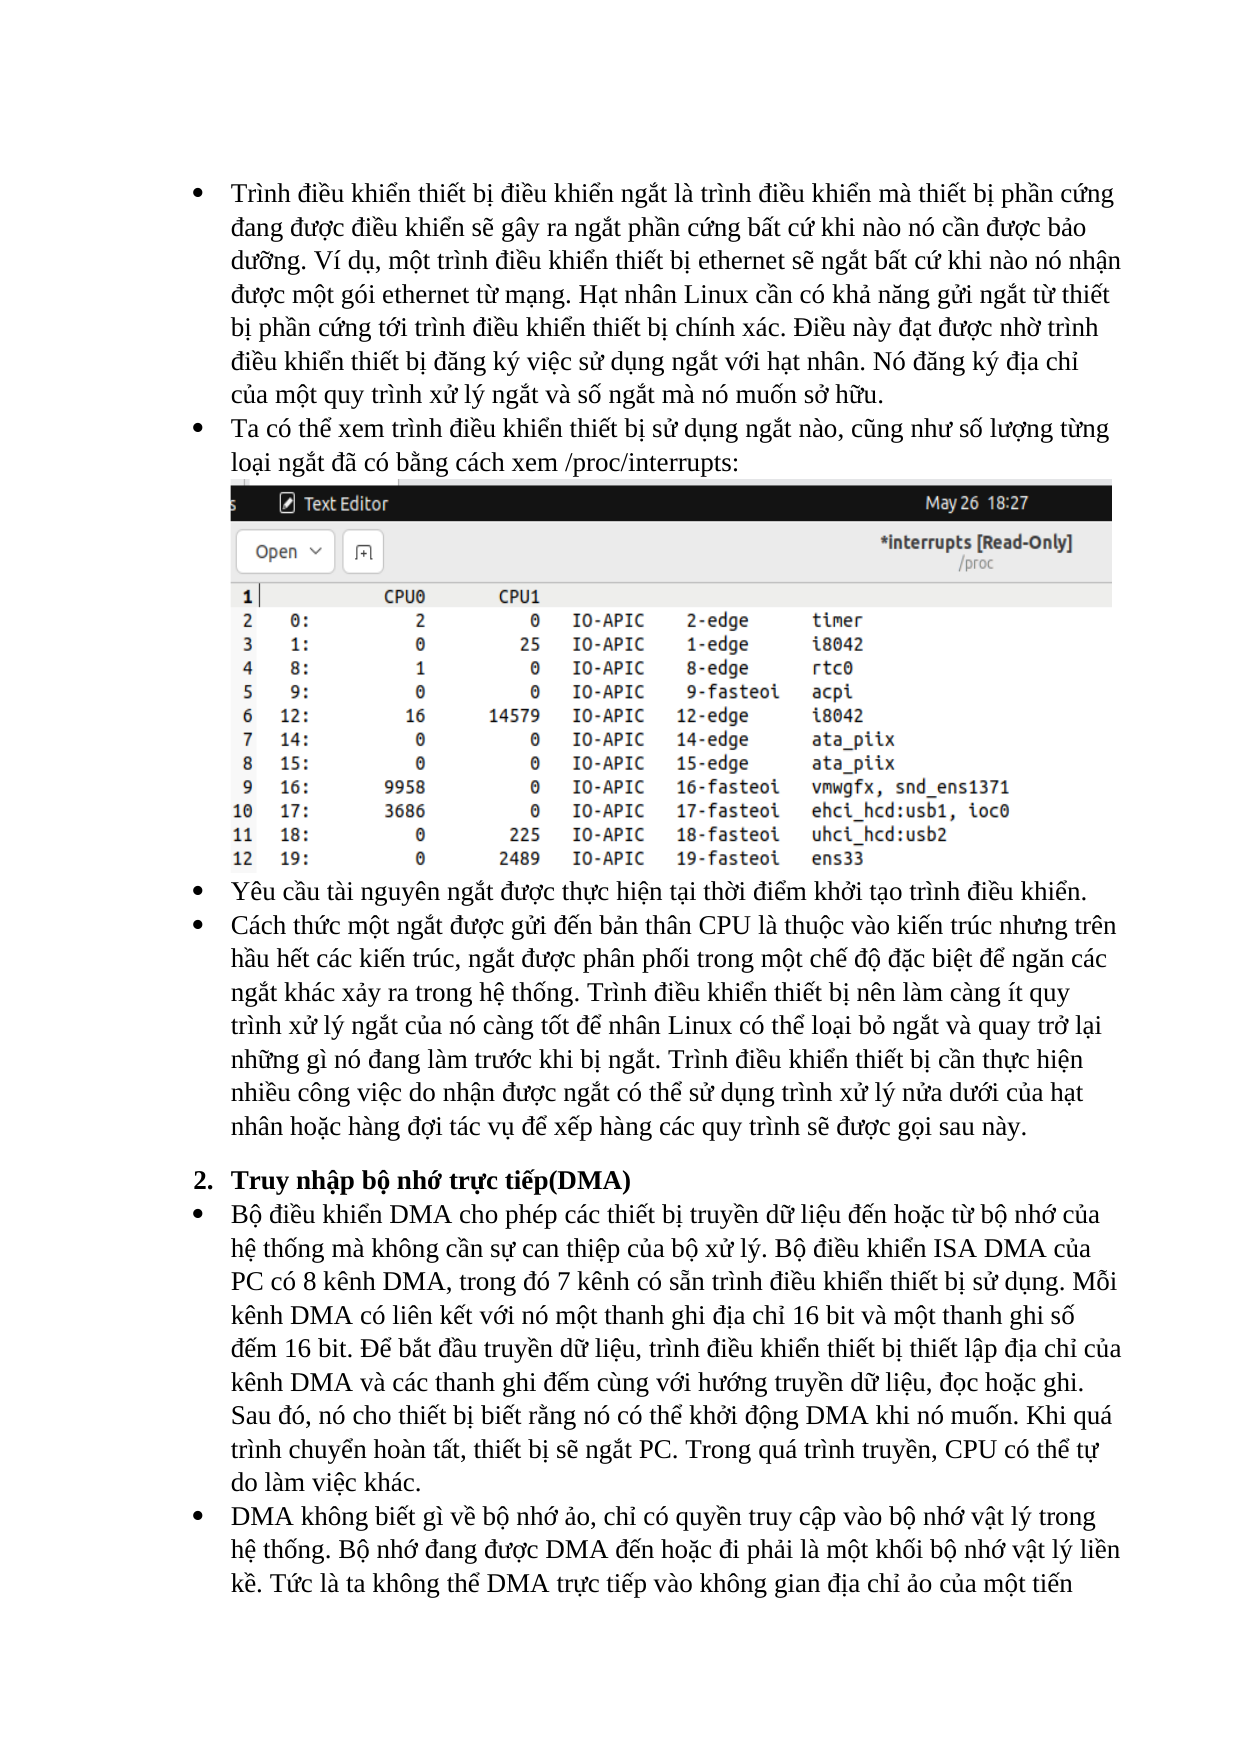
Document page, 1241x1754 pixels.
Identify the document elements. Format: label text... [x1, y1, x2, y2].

subtitle Truy nhập bộ nhớ trực tiếp(DMA) [193, 1164, 1122, 1196]
list Trình điều khiển thiết bị điều khiển ngắt là trình điều khiển mà thiết bị phần cứng đang được điều khiển sẽ gây ra ngắt phần cứng bất cứ khi nào nó cần được bảo dưỡng. Ví dụ, một trình điều khiển thiết bị ethernet sẽ ngắt bất cứ khi nào nó nhận được một gói ethernet từ mạng. Hạt nhân Linux cần có khả năng gửi ngắt từ thiết bị phần cứng tới trình điều khiển thiết bị chính xác. Điều này đạt được nhờ trình điều khiển thiết bị đăng ký việc sử dụng ngắt với hạt nhân. Nó đăng ký địa chỉ của một quy trình xử lý ngắt và số ngắt mà nó muốn sở hữu. [193, 177, 1122, 410]
list Cách thức một ngắt được gửi đến bản thân CPU là thuộc vào kiến trúc nhưng trên hầu hết các kiến trúc, ngắt được phân phối trong một chế độ đặc biệt để ngăn các ngắt khác xảy ra trong hệ thống. Trình điều khiển thiết bị nên làm càng ít quy trình xử lý ngắt của nó càng tốt để nhân Linux có thể loại bỏ ngắt và quay trở lại những gì nó đang làm trước khi bị ngắt. Trình điều khiển thiết bị cần thực hiện nhiều công việc do nhận được ngắt có thể sử dụng trình xử lý nửa dưới của hạt nhân hoặc hàng đợi tác vụ để xếp hàng các quy trình sẽ được gọi sau này. [193, 909, 1122, 1141]
list Bộ điều khiển DMA cho phép các thiết bị truyền dữ liệu đến hoặc từ bộ nhớ của hệ thống mà không cần sự can thiệp của bộ xử lý. Bộ điều khiển ISA DMA của PC có 8 kênh DMA, trong đó 7 kênh có sẵn trình điều khiển thiết bị sử dụng. Mỗi kênh DMA có liên kết với nó một thanh ghi địa chỉ 16 bit và một thanh ghi số đếm 16 bit. Để bắt đầu truyền dữ liệu, trình điều khiển thiết bị thiết lập địa chỉ của kênh DMA và các thanh ghi đếm cùng với hướng truyền dữ liệu, đọc hoặc ghi. Sau đó, nó cho thiết bị biết rằng nó có thể khởi động DMA khi nó muốn. Khi quá trình chuyển hoàn tất, thiết bị sẽ ngắt PC. Trong quá trình truyền, CPU có thể tự do làm việc khác. [193, 1198, 1122, 1498]
picture [230, 479, 1112, 873]
list Yêu cầu tài nguyên ngắt được thực hiện tại thời điểm khởi tạo trình điều khiển. [193, 875, 1122, 906]
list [193, 1500, 1122, 1598]
list Ta có thể xem trình điều khiển thiết bị sử dụng ngắt nào, cũng như số lượng từng loại ngắt đã có bằng cách xem /proc/interrupts: [193, 412, 1122, 477]
